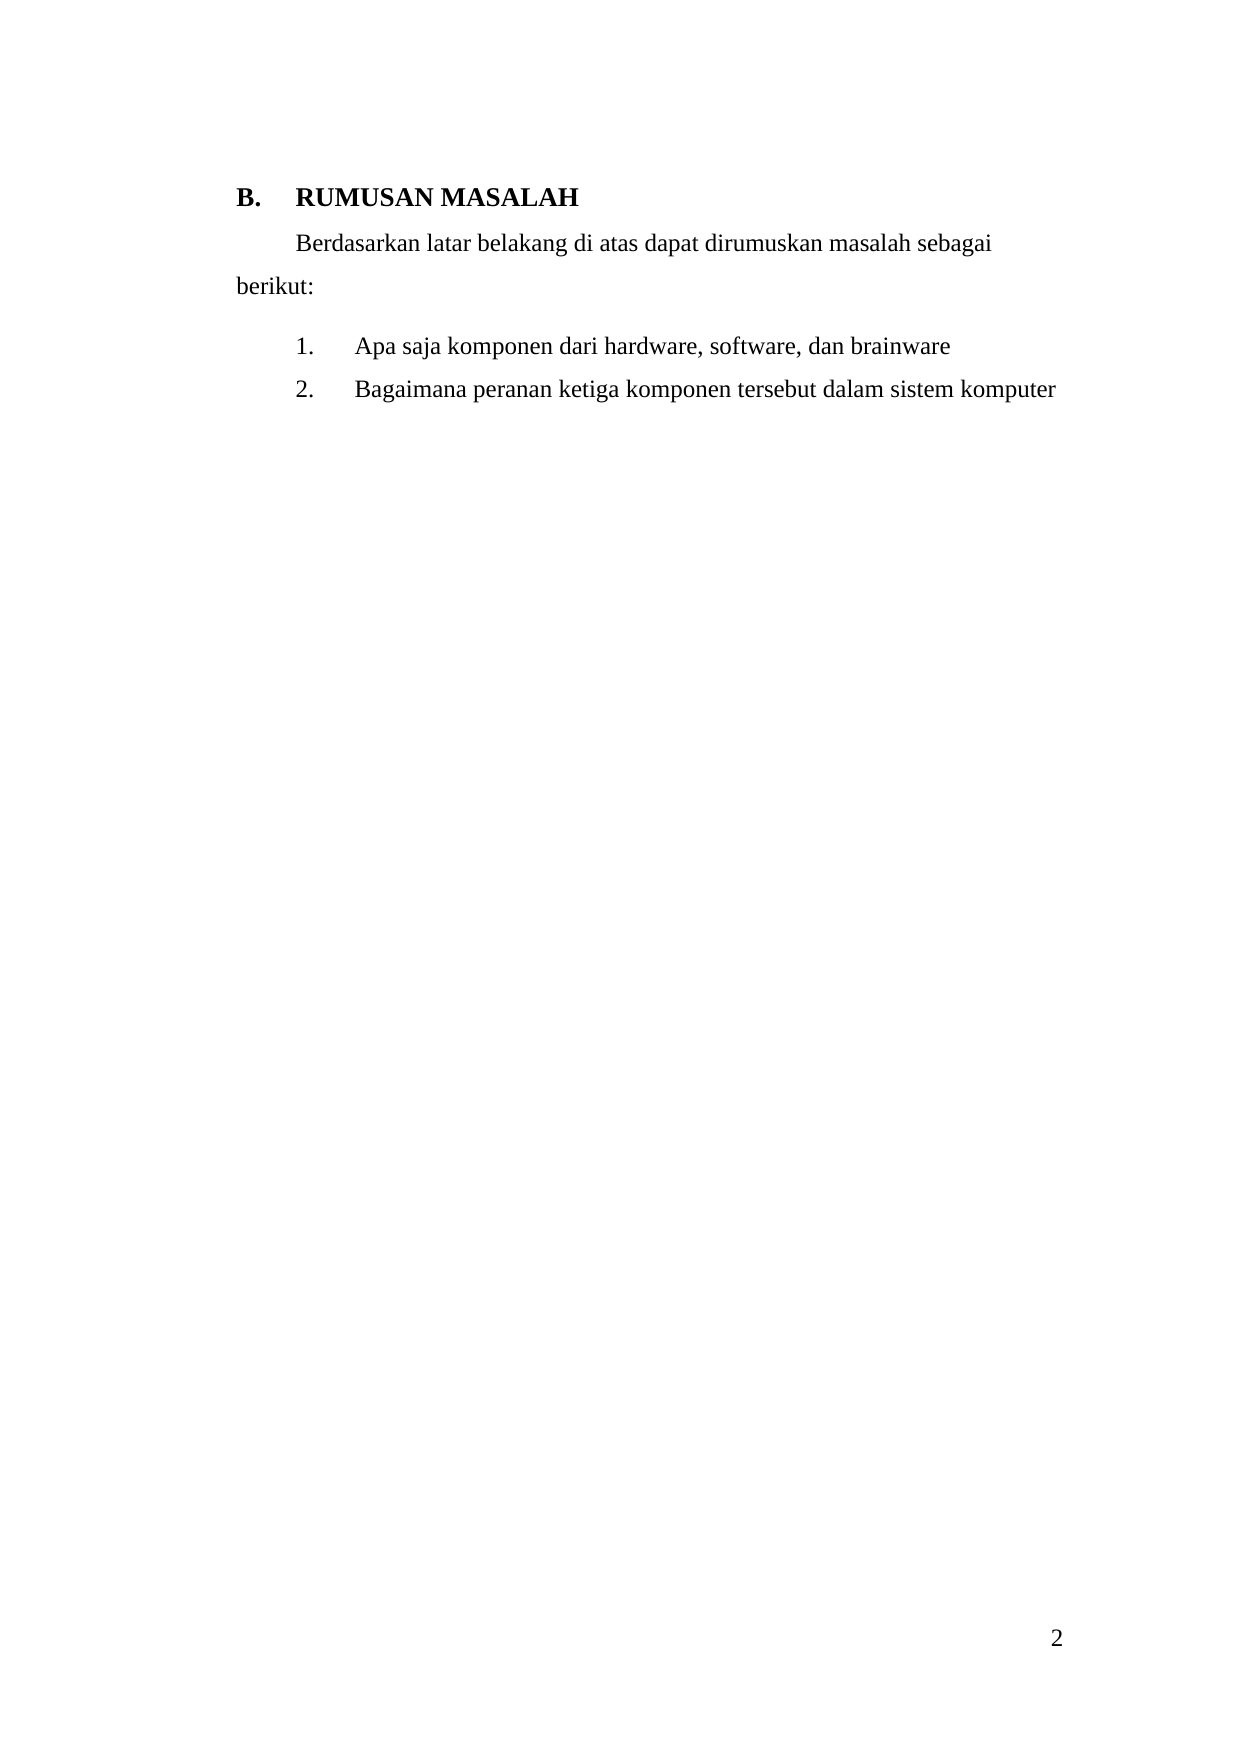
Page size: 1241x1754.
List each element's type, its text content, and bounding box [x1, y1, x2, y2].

subtitle RUMUSAN MASALAH [236, 181, 1063, 212]
list Apa saja komponen dari hardware, software, dan brainware [295, 331, 1063, 360]
list Bagaimana peranan ketiga komponen tersebut dalam sistem komputer [295, 374, 1063, 403]
text Berdasarkan latar belakang di atas dapat dirumuskan masalah sebagai berikut: [236, 228, 1063, 300]
